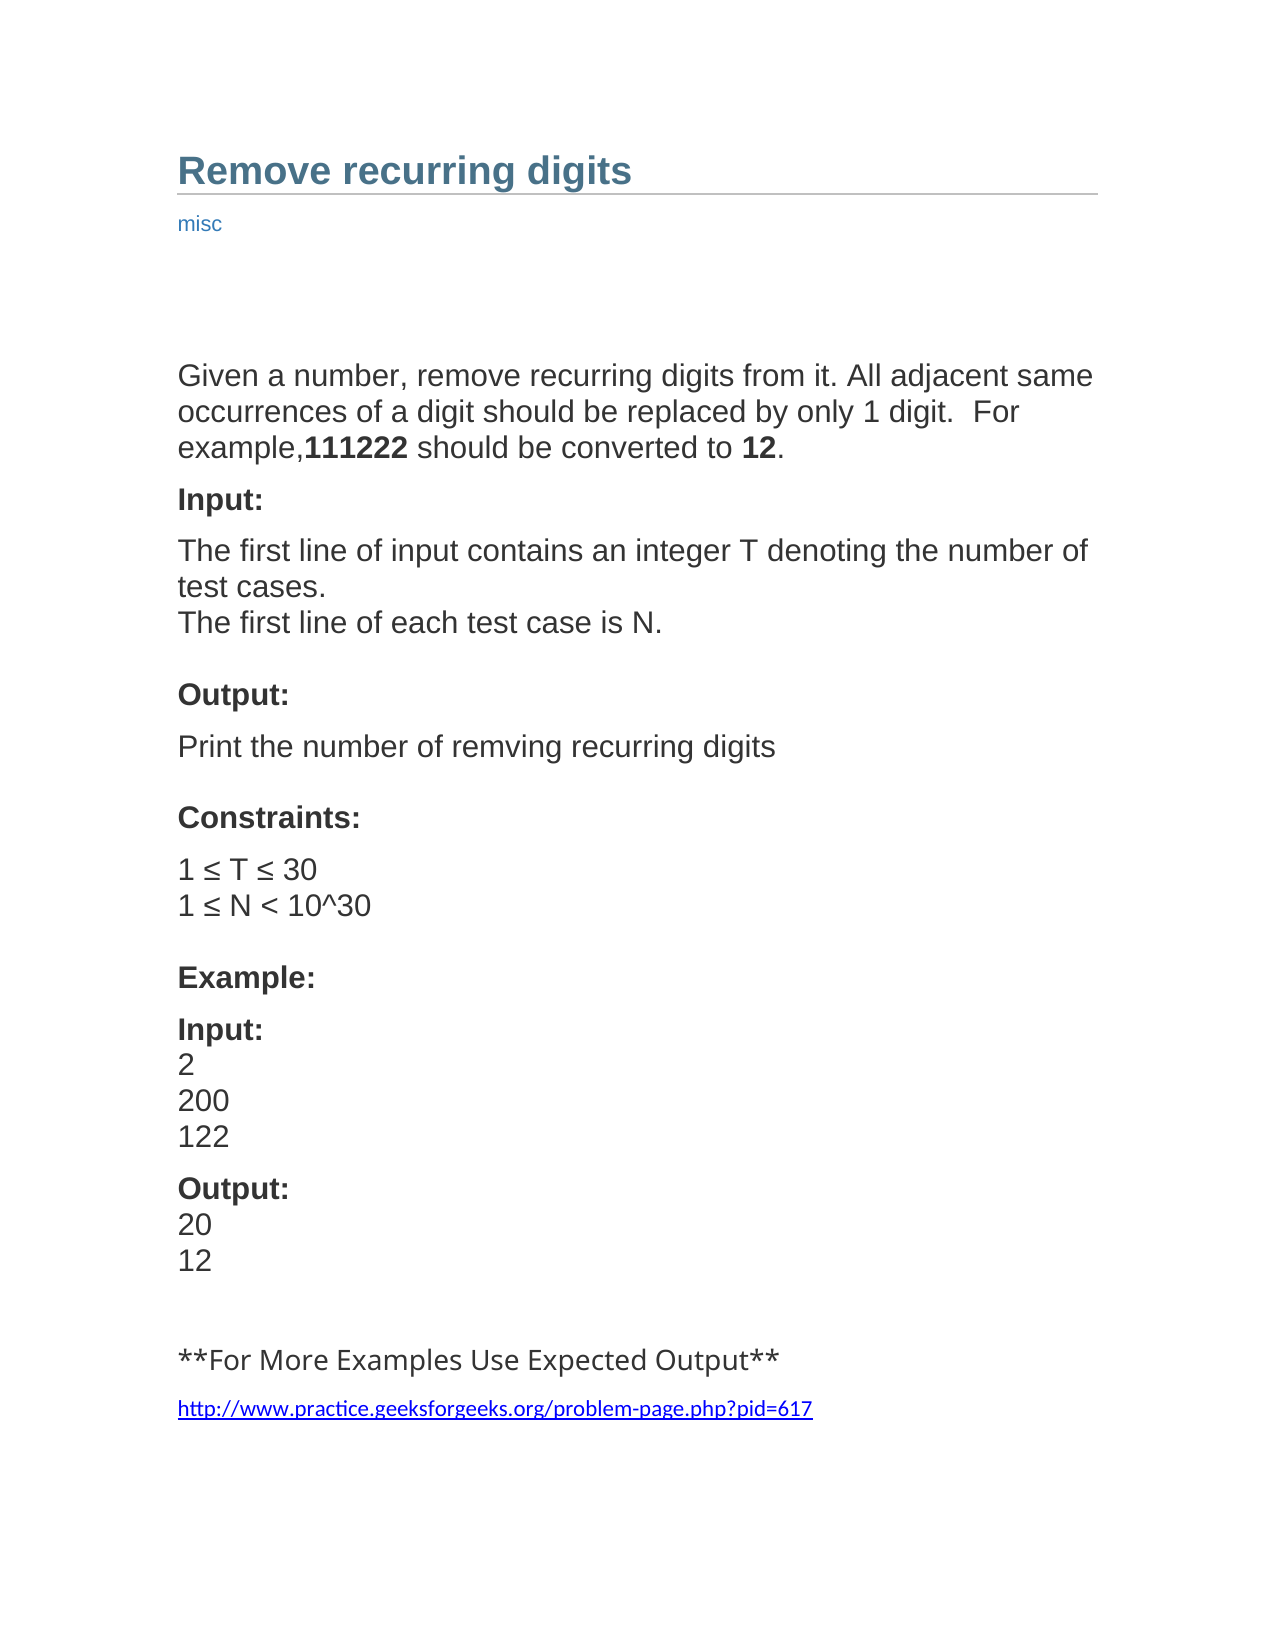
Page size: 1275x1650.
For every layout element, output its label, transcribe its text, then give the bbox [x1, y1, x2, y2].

text misc [177, 210, 1098, 264]
text Print the number of remving recurring digits Constraints: [177, 728, 1098, 836]
text Output: 20 12 [177, 1170, 1098, 1278]
text Remove recurring digits [177, 148, 1098, 193]
text Input: [177, 481, 1098, 517]
text 1 ≤ T ≤ 30 1 ≤ N < 10^30 Example: [177, 851, 1098, 995]
text Input: 2 200 122 [177, 1011, 1098, 1154]
text The first line of input contains an integer T denoting the number of test cases. The first line of each test case is N. Output: [177, 532, 1098, 712]
text Given a number, remove recurring digits from it. All adjacent same occurrences of a digit should be replaced by only 1 digit. For example,111222 should be converted to 12. [177, 357, 1098, 465]
text http://www.practice.geeksforgeeks.org/problem-page.php?pid=617 [177, 1394, 1098, 1422]
text **For More Examples Use Expected Output** [177, 1340, 1098, 1378]
